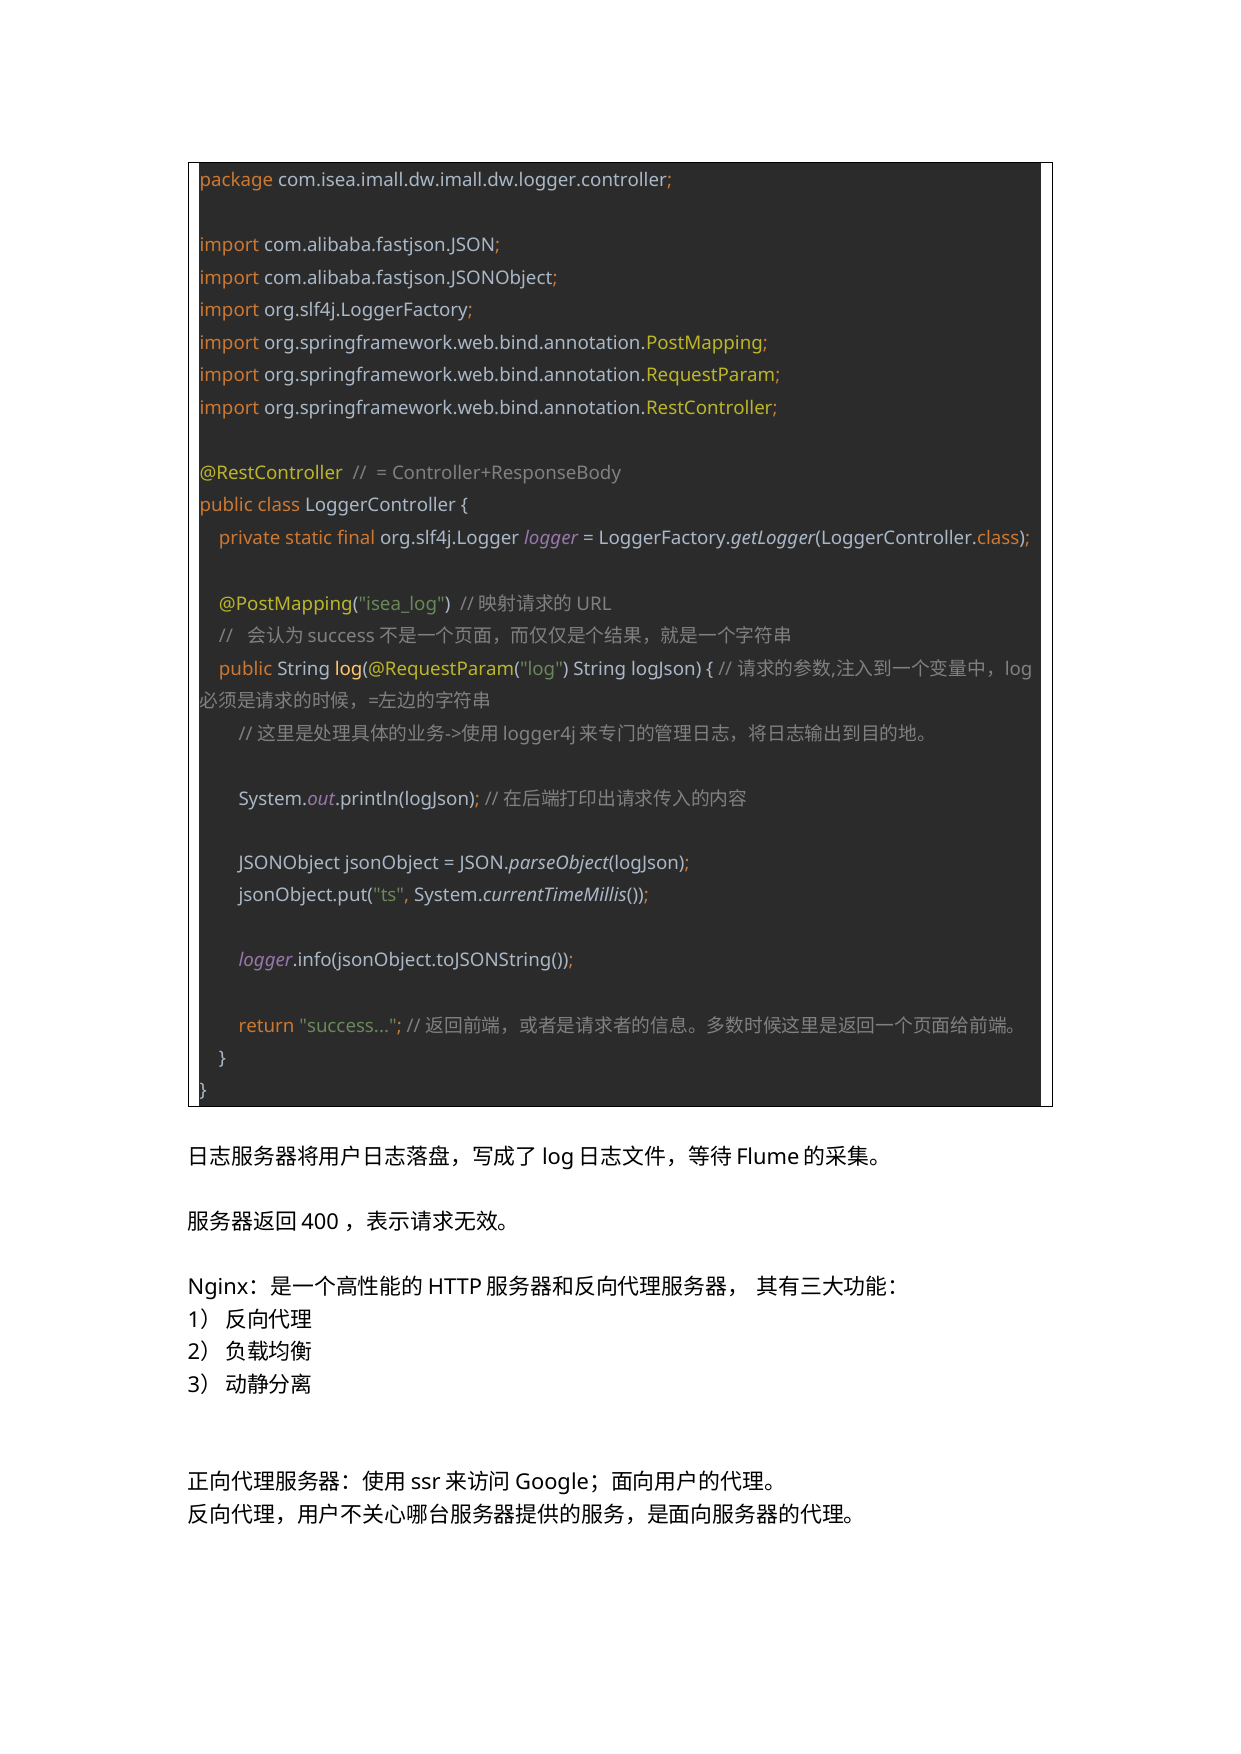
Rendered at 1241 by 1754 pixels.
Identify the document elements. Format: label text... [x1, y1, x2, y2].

text 日志服务器将用户日志落盘，写成了log日志文件，等待Flume的采集。 [187, 1139, 1053, 1172]
text 反向代理，用户不关心哪台服务器提供的服务，是面向服务器的代理。 [187, 1497, 1053, 1529]
text 服务器返回400 ，表示请求无效。 [187, 1204, 1053, 1237]
list 反向代理 [187, 1302, 1053, 1334]
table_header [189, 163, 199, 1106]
text Nginx：是一个高性能的HTTP服务器和反向代理服务器， 其有三大功能： [187, 1269, 1053, 1302]
list 动静分离 [187, 1367, 1053, 1399]
text 正向代理服务器：使用ssr来访问Google；面向用户的代理。 [187, 1464, 1053, 1497]
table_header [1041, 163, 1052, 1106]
list 负载均衡 [187, 1334, 1053, 1367]
